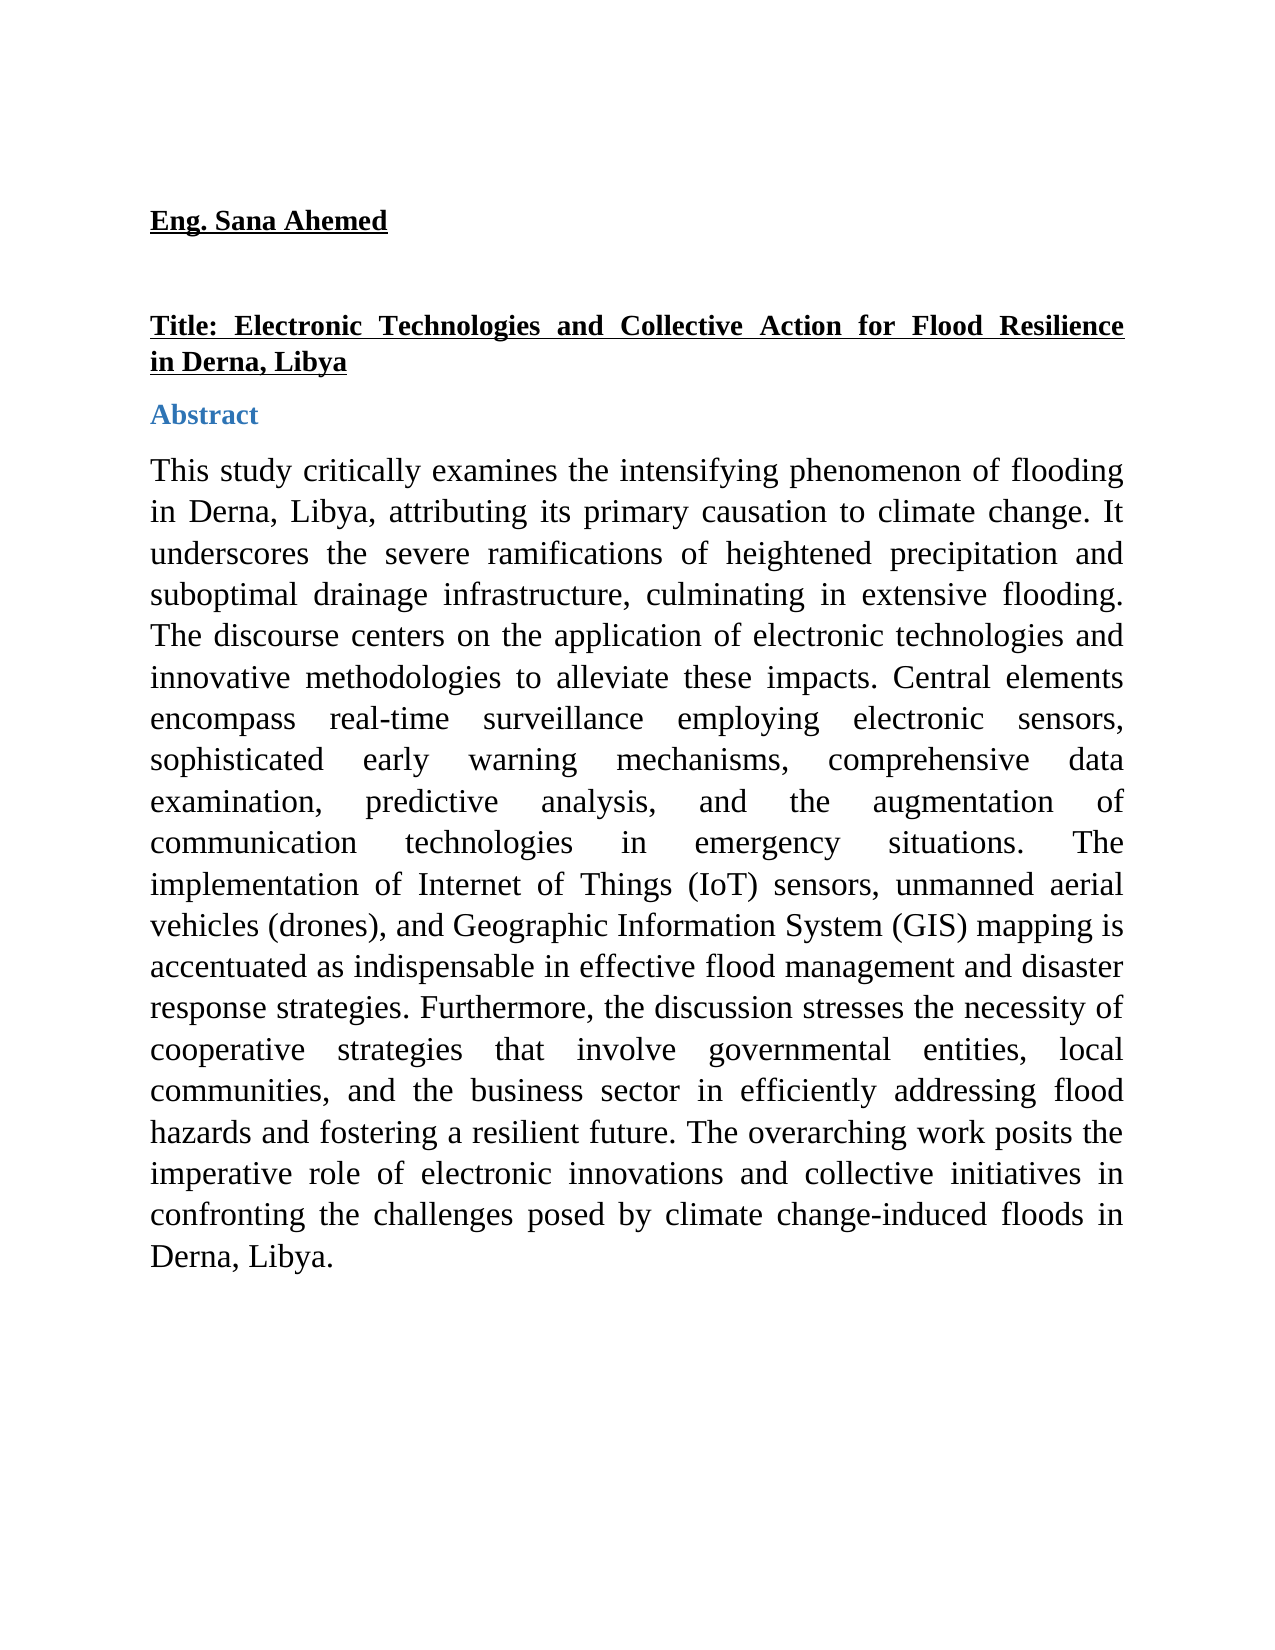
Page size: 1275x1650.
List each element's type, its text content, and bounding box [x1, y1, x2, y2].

text Title: Electronic Technologies and Collective Action for Flood Resilience in Derna, Libya [150, 308, 1125, 338]
text Eng. Sana Ahemed [150, 203, 1125, 236]
text Abstract [150, 397, 1125, 431]
text Title: Electronic Technologies and Collective Action for Flood Resilience in Derna, Libya [150, 339, 1125, 378]
text This study critically examines the intensifying phenomenon of flooding in Derna, Libya, attributing its primary causation to climate change. It underscores the severe ramifications of heightened precipitation and suboptimal drainage infrastructure, culminating in extensive flooding. The discourse centers on the application of electronic technologies and innovative methodologies to alleviate these impacts. Central elements encompass real-time surveillance employing electronic sensors, sophisticated early warning mechanisms, comprehensive data examination, predictive analysis, and the augmentation of communication technologies in emergency situations. The implementation of Internet of Things (IoT) sensors, unmanned aerial vehicles (drones), and Geographic Information System (GIS) mapping is accentuated as indispensable in effective flood management and disaster response strategies. Furthermore, the discussion stresses the necessity of cooperative strategies that involve governmental entities, local communities, and the business sector in efficiently addressing flood hazards and fostering a resilient future. The overarching work posits the imperative role of electronic innovations and collective initiatives in confronting the challenges posed by climate change-induced floods in Derna, Libya. [150, 450, 1125, 1274]
